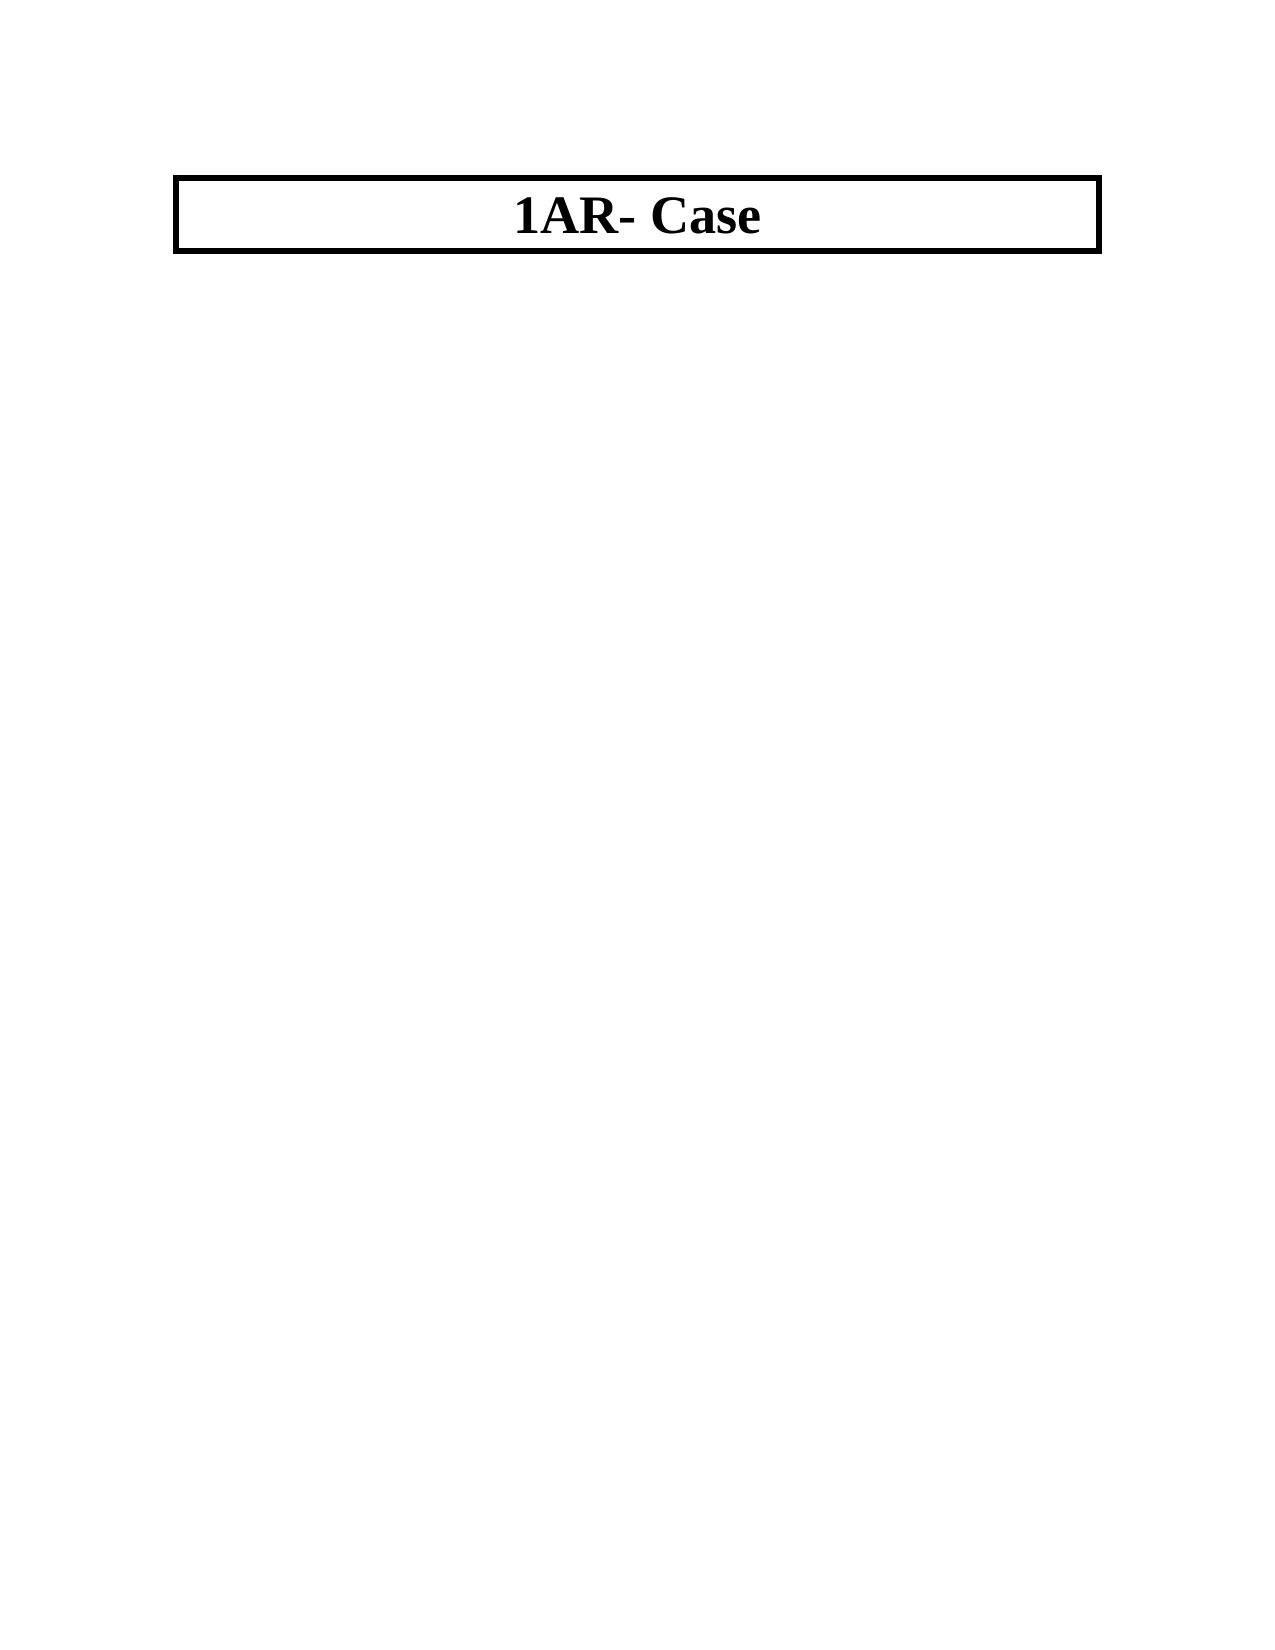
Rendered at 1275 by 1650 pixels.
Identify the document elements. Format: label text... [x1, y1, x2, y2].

subtitle 1AR- Case [179, 181, 1096, 248]
